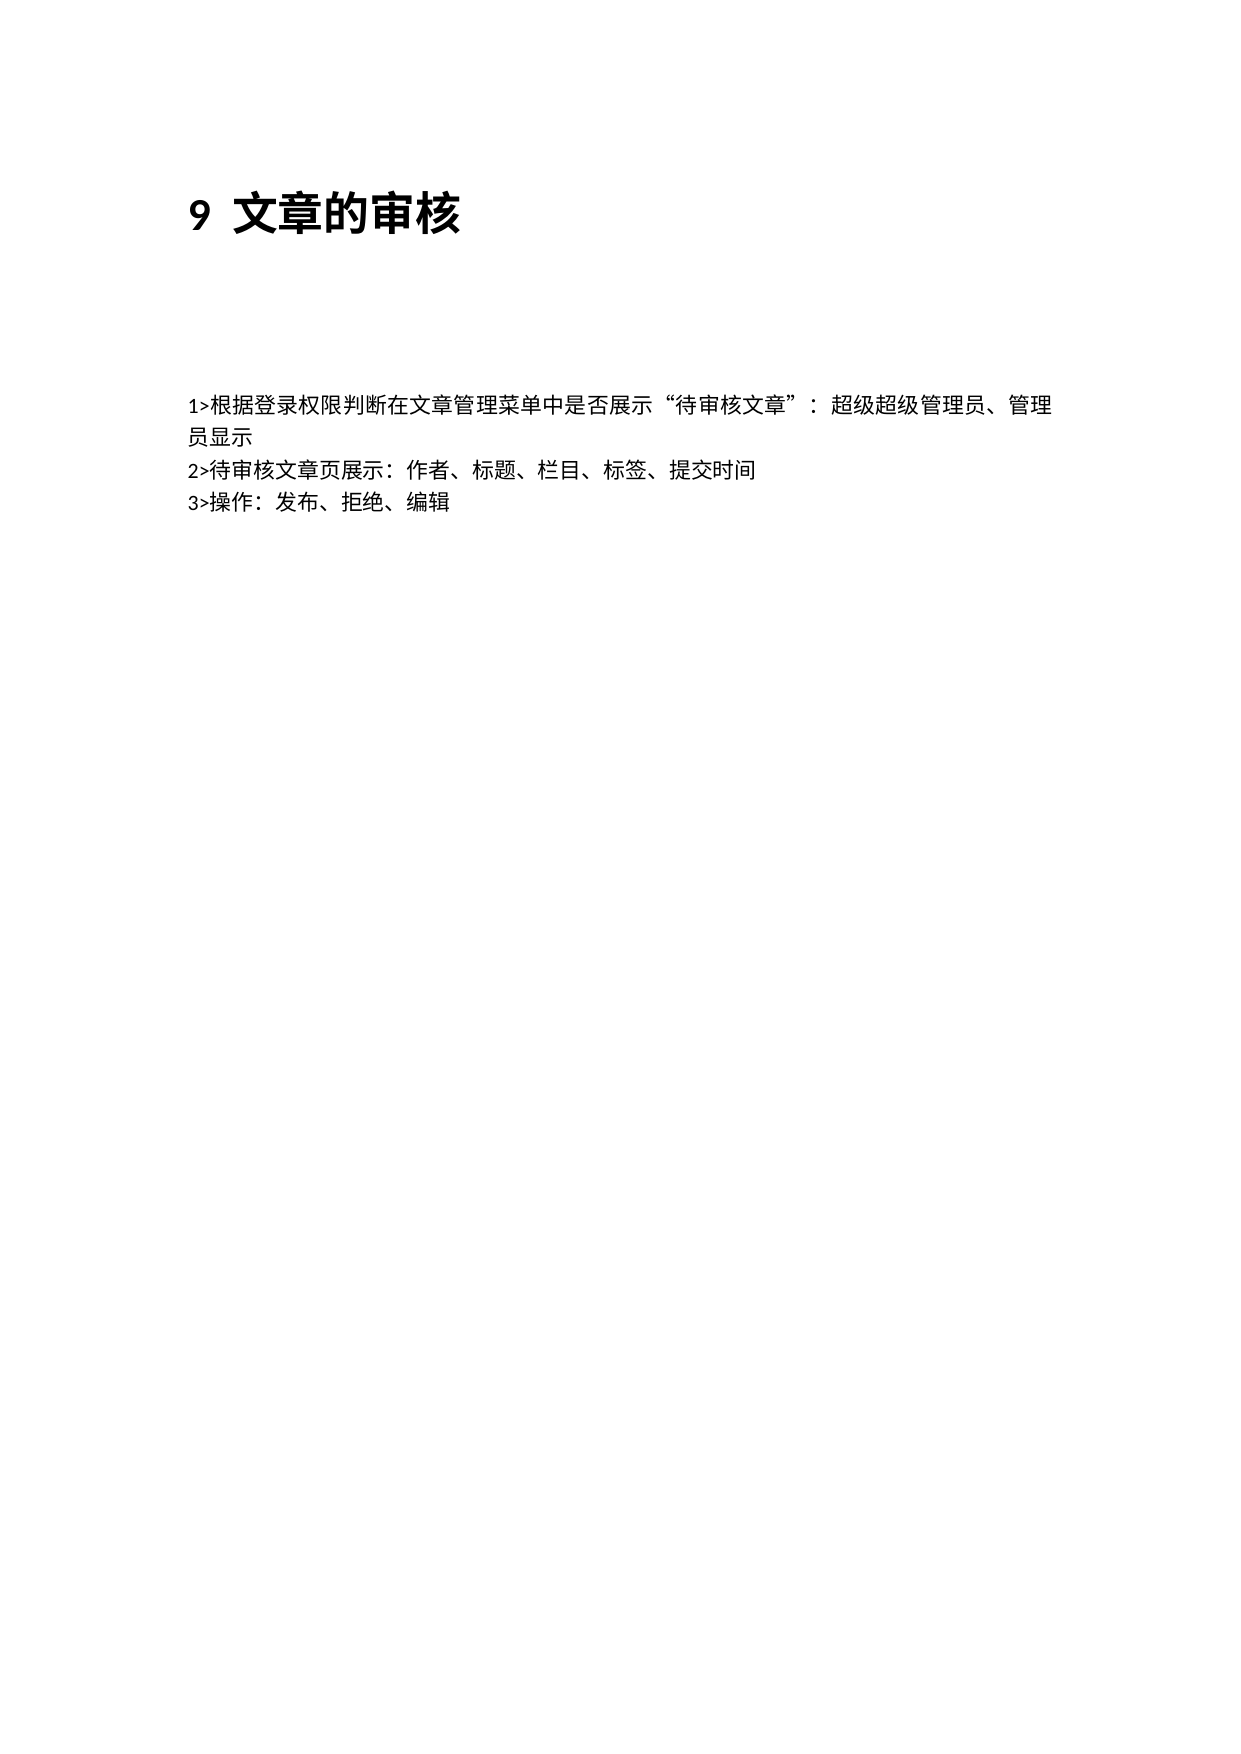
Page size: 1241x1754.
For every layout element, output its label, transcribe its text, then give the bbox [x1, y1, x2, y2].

list 1>根据登录权限判断在文章管理菜单中是否展示“待审核文章”：超级超级管理员、管理员显示 [187, 387, 1053, 452]
list 2>待审核文章页展示：作者、标题、栏目、标签、提交时间 [187, 452, 1053, 485]
list 3>操作：发布、拒绝、编辑 [187, 485, 1053, 517]
subtitle 文章的审核 [187, 162, 1053, 259]
